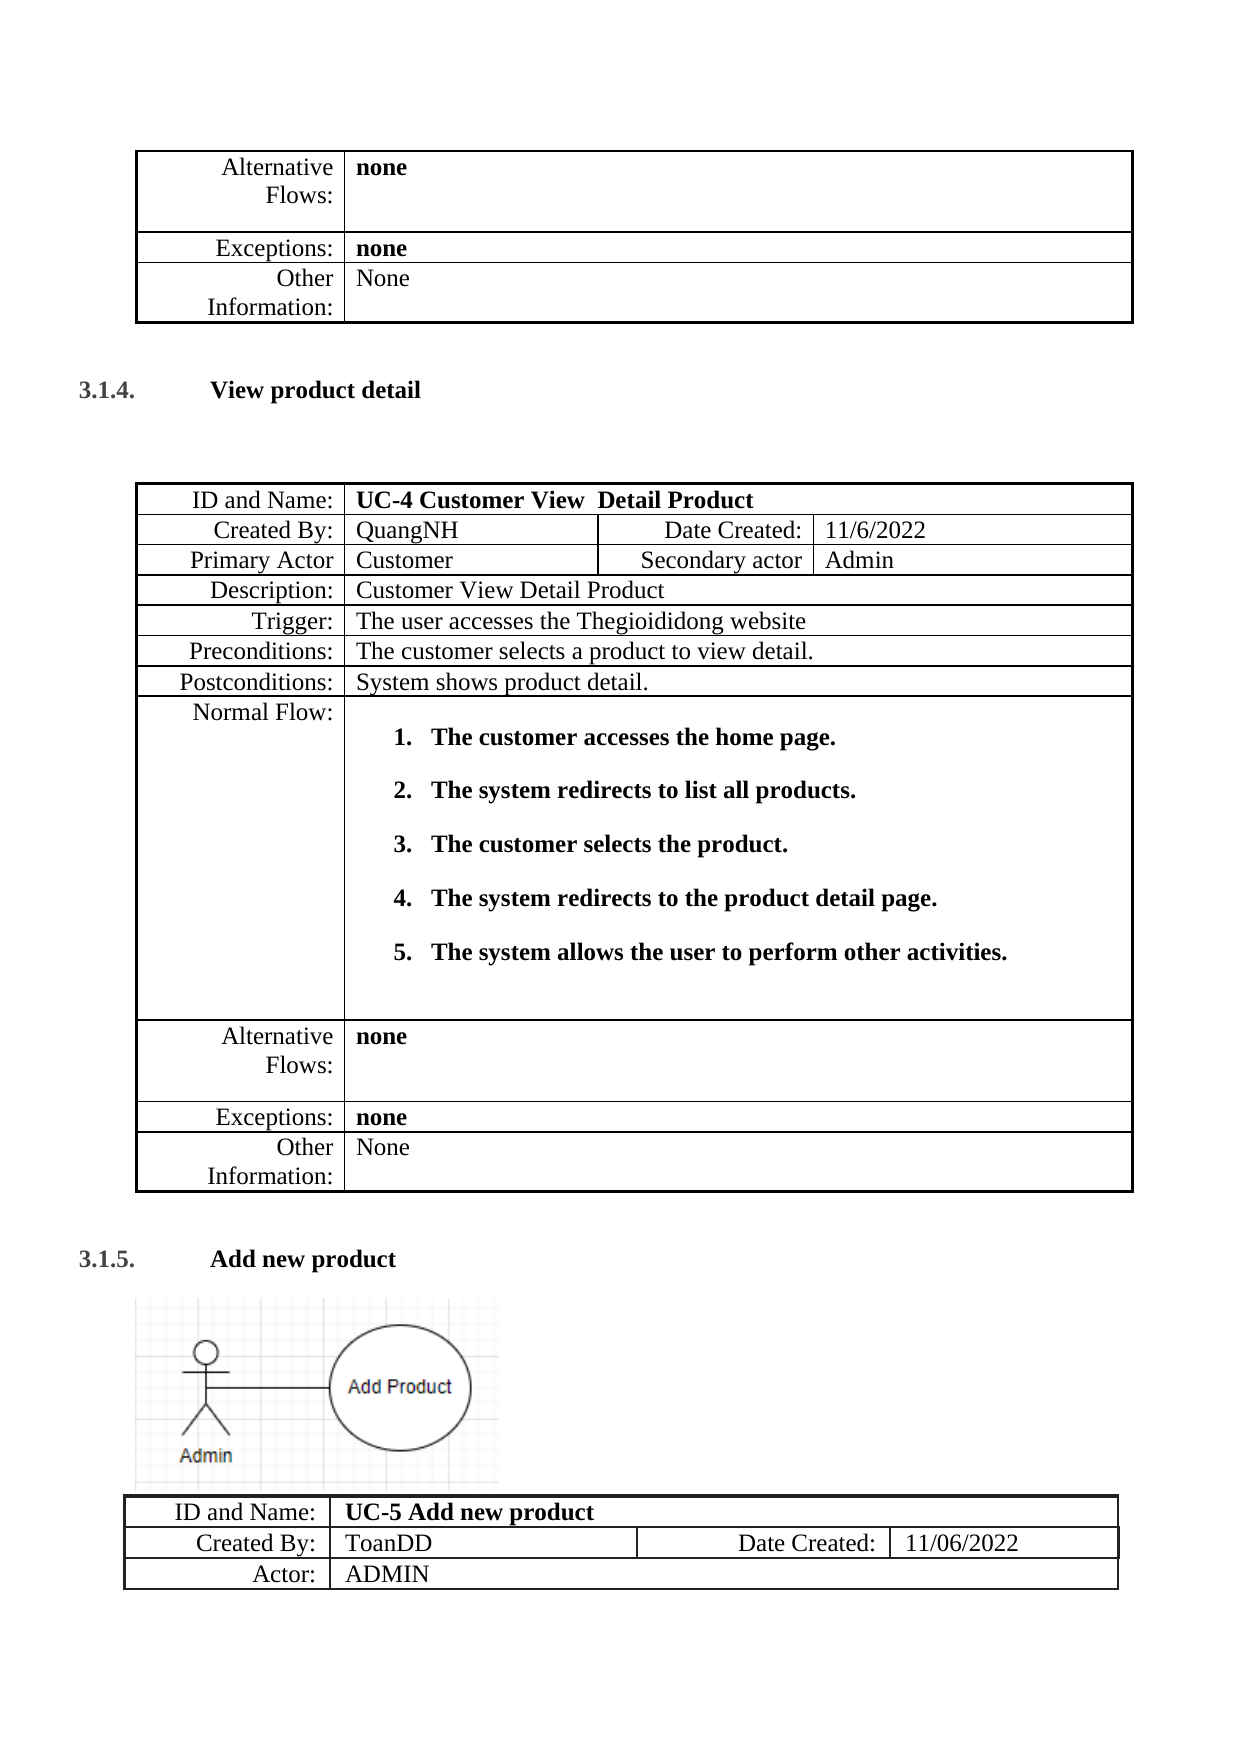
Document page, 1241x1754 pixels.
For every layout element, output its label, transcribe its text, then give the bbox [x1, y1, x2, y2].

table_header UC-5 Add new product [331, 1498, 1117, 1526]
subtitle View product detail [135, 375, 1105, 404]
table_cell Postconditions: [138, 667, 344, 695]
table_cell none [345, 152, 1131, 231]
table_cell Actor: [126, 1559, 329, 1588]
table_header UC-4 Customer View Detail Product [345, 485, 1131, 513]
table_cell The user accesses the Thegioididong website [345, 606, 1131, 635]
table_cell Normal Flow: [138, 697, 344, 1019]
picture [135, 1298, 499, 1491]
table_header ID and Name: [138, 485, 344, 513]
subtitle Add new product [135, 1244, 1105, 1273]
table_cell 11/06/2022 [891, 1528, 1117, 1557]
table_cell Exceptions: [138, 1102, 344, 1131]
table_cell 1. The customer accesses the home page. 2. The system redirects to list all products. 3. The customer selects the product. 4. The system redirects to the product detail page. 5. The system allows the user to perform other activities. [345, 697, 1131, 1019]
table_cell none [345, 1102, 1131, 1131]
table_cell Customer View Detail Product [345, 576, 1131, 604]
table_cell Alternative Flows: [138, 1021, 344, 1101]
table_cell none [345, 1021, 1131, 1101]
table_cell Secondary actor [599, 545, 813, 574]
table_cell The customer selects a product to view detail. [345, 636, 1131, 665]
table_cell QuangNH [345, 515, 597, 544]
table_cell Description: [138, 576, 344, 604]
table_cell System shows product detail. [345, 667, 1131, 695]
table_cell Admin [814, 545, 1131, 574]
table_cell Customer [345, 545, 597, 574]
table_cell Alternative Flows: [138, 152, 344, 231]
table_cell Primary Actor [138, 545, 344, 574]
table_cell Trigger: [138, 606, 344, 635]
table_header ID and Name: [126, 1498, 329, 1526]
table_cell none [345, 233, 1131, 262]
table_cell Created By: [138, 515, 344, 544]
table_cell ADMIN [331, 1559, 1117, 1588]
table_cell Exceptions: [138, 233, 344, 262]
table_cell Preconditions: [138, 636, 344, 665]
table_cell Created By: [126, 1528, 329, 1557]
table_cell Other Information: [138, 263, 344, 321]
table_cell Date Created: [599, 515, 813, 544]
table_cell Date Created: [638, 1528, 889, 1557]
table_cell Other Information: [138, 1133, 344, 1190]
table_cell None [345, 263, 1131, 321]
table_cell ToanDD [331, 1528, 636, 1557]
table_cell None [345, 1133, 1131, 1190]
table_cell 11/6/2022 [814, 515, 1131, 544]
